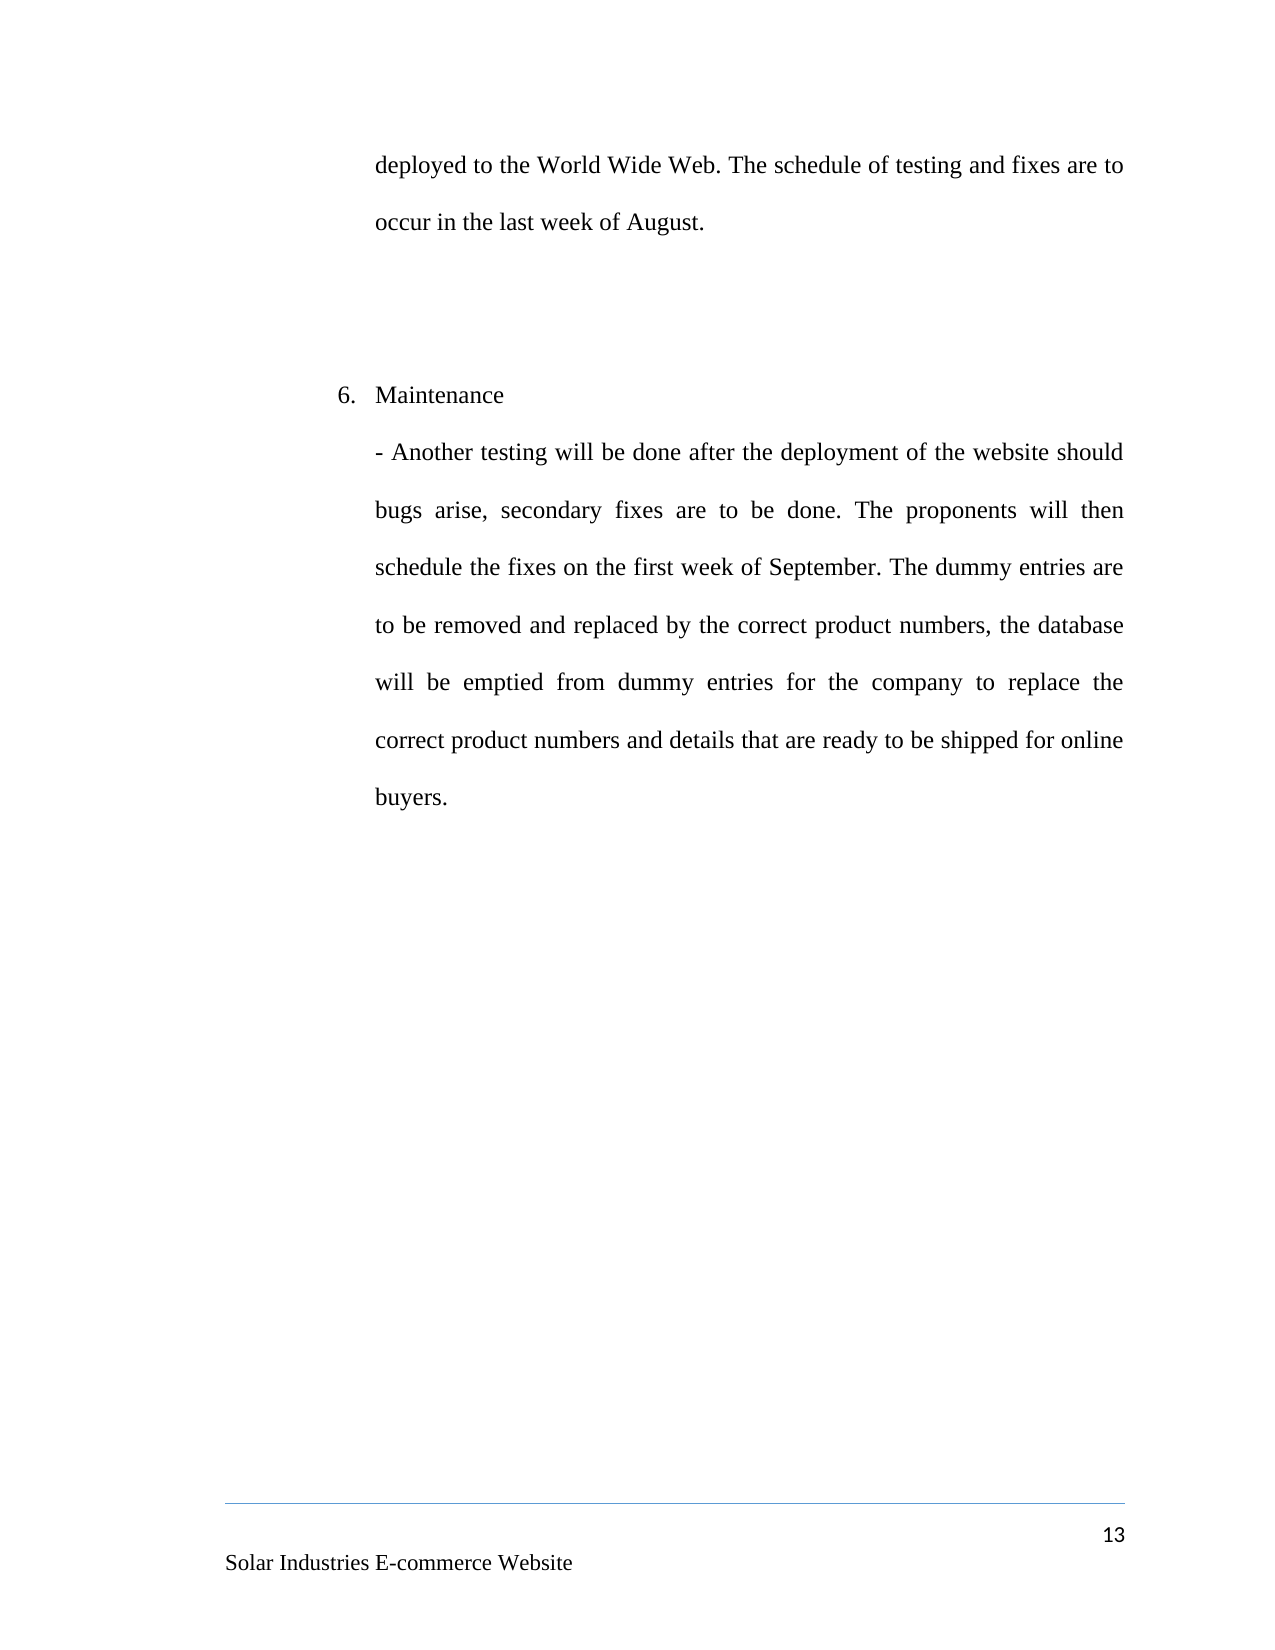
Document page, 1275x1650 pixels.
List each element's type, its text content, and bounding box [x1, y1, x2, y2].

list - Another testing will be done after the deployment of the website should bugs arise, secondary fixes are to be done. The proponents will then schedule the fixes on the first week of September. The dummy entries are to be removed and replaced by the correct product numbers, the database will be emptied from dummy entries for the company to replace the correct product numbers and details that are ready to be shipped for online buyers. [375, 437, 1125, 811]
list Maintenance [337, 380, 1125, 409]
